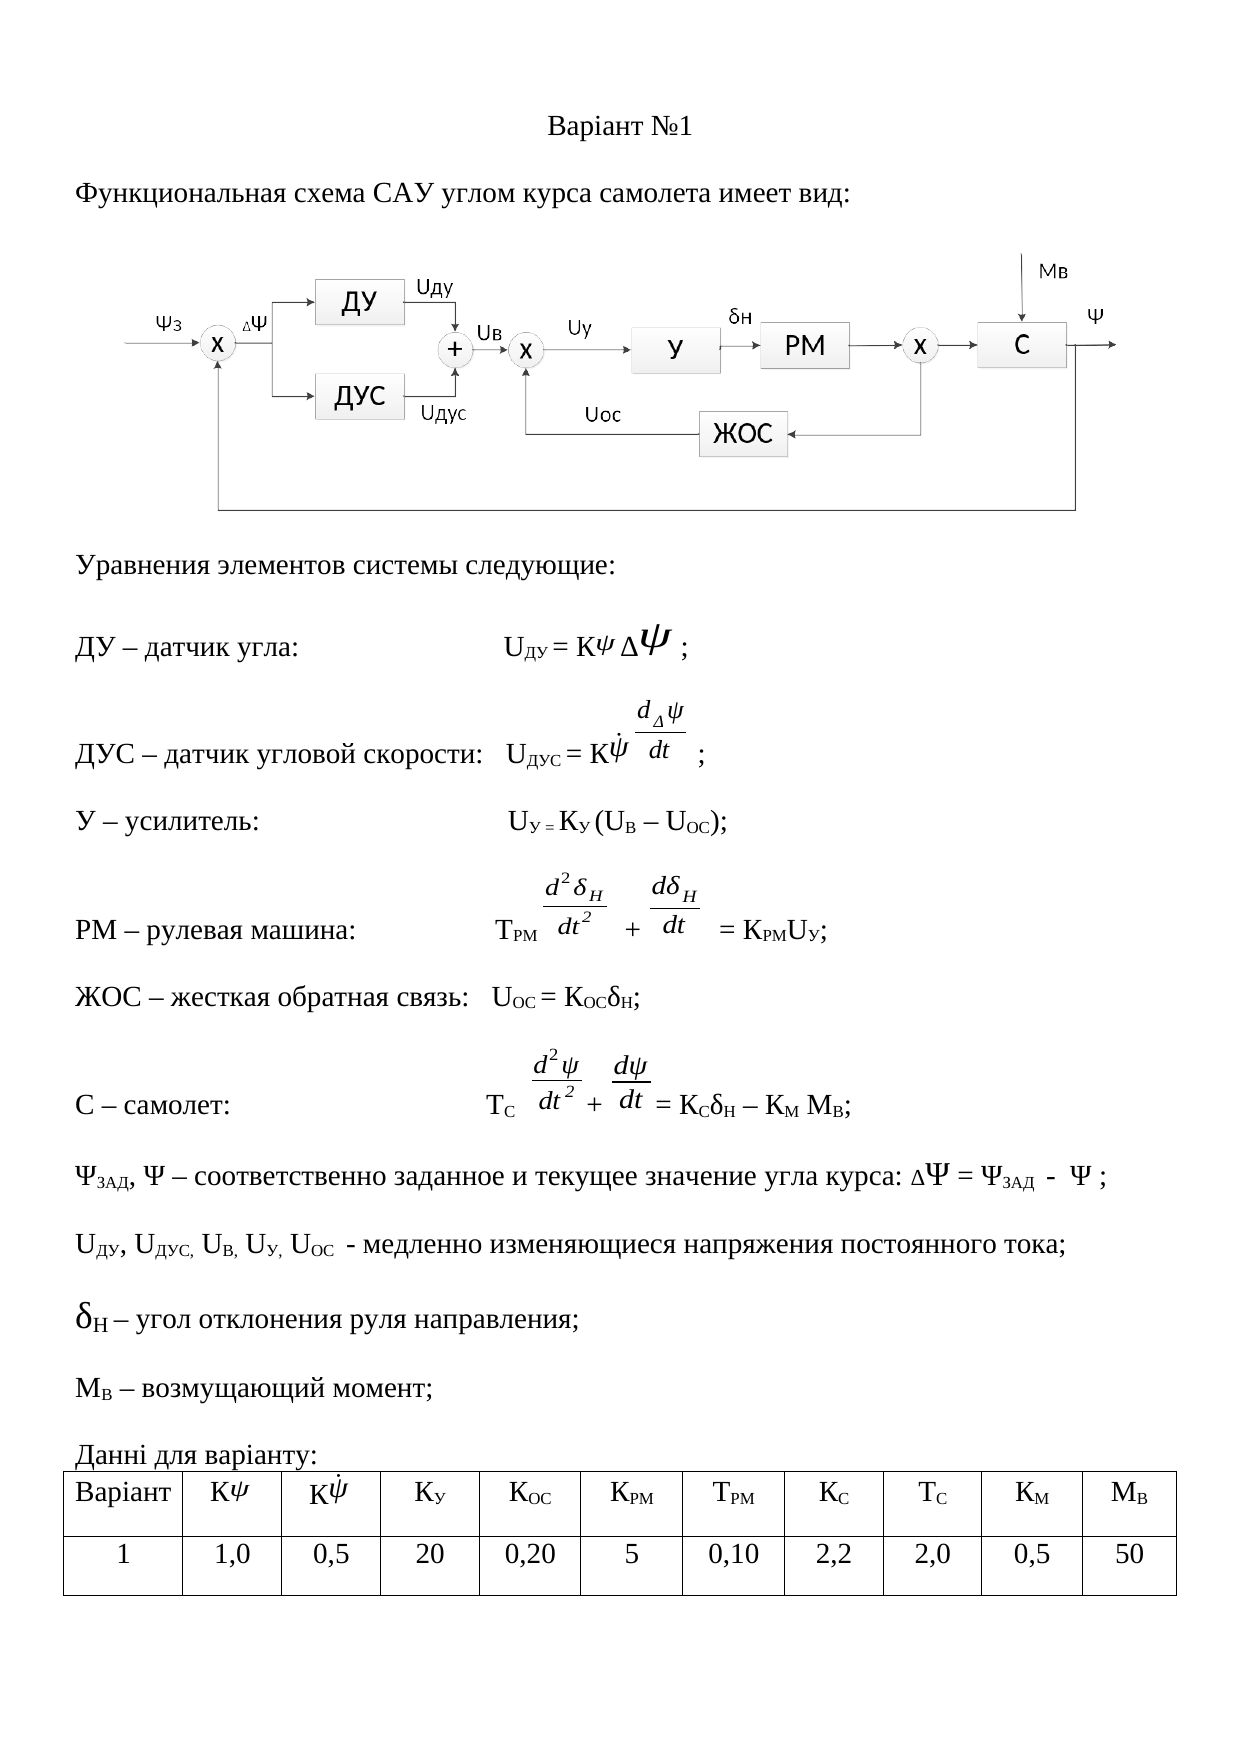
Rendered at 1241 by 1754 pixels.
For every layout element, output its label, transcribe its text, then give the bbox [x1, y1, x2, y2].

table_cell 50 [1083, 1537, 1176, 1595]
text С – самолет: ТС + = КСδН – КМ МВ; [75, 1046, 1165, 1121]
table_cell 0,5 [282, 1537, 380, 1595]
table_cell 1,0 [183, 1537, 281, 1595]
table_header КУ [381, 1472, 479, 1536]
table_cell 5 [581, 1537, 682, 1595]
table_header К [282, 1472, 380, 1536]
table_cell 0,5 [982, 1537, 1082, 1595]
table_header ТРМ [683, 1472, 784, 1536]
table_header К [183, 1472, 281, 1536]
table_cell 20 [381, 1537, 479, 1595]
text ДУ – датчик угла: UДУ = К∆; [75, 614, 1165, 663]
table_header КОС [480, 1472, 580, 1536]
table_cell 1 [64, 1537, 182, 1595]
text МВ – возмущающий момент; [75, 1370, 1165, 1404]
text ЖОС – жесткая обратная связь: UОС = КОСδН; [75, 979, 1165, 1012]
table_header КМ [982, 1472, 1082, 1536]
text ΨЗАД, Ψ – соответственно заданное и текущее значение угла курса: ΔΨ = ΨЗАД - Ψ ; [75, 1154, 1165, 1193]
table_cell 2,0 [884, 1537, 981, 1595]
table_header МВ [1083, 1472, 1176, 1536]
text Варіант №1 [75, 108, 1165, 142]
text UДУ, UДУС, UВ, UУ, UОС - медленно изменяющиеся напряжения постоянного тока; [75, 1226, 1165, 1260]
table_header КРМ [581, 1472, 682, 1536]
text У – усилитель: UУ = КУ (UВ – UОС); [75, 803, 1165, 837]
text Данні для варіанту: [75, 1437, 1165, 1471]
table_cell 2,2 [785, 1537, 883, 1595]
table_cell 0,20 [480, 1537, 580, 1595]
table_header КС [785, 1472, 883, 1536]
table_header Варіант [64, 1472, 182, 1536]
text δН – угол отклонения руля направления; [75, 1293, 1165, 1337]
text Функциональная схема САУ углом курса самолета имеет вид: [75, 176, 1165, 209]
text ДУС – датчик угловой скорости: UДУС = К ; [75, 696, 1165, 770]
table_cell 0,10 [683, 1537, 784, 1595]
table_header ТС [884, 1472, 981, 1536]
text РМ – рулевая машина: ТРМ + = КРМUУ; [75, 870, 1165, 945]
text Уравнения элементов системы следующие: [75, 547, 1165, 581]
